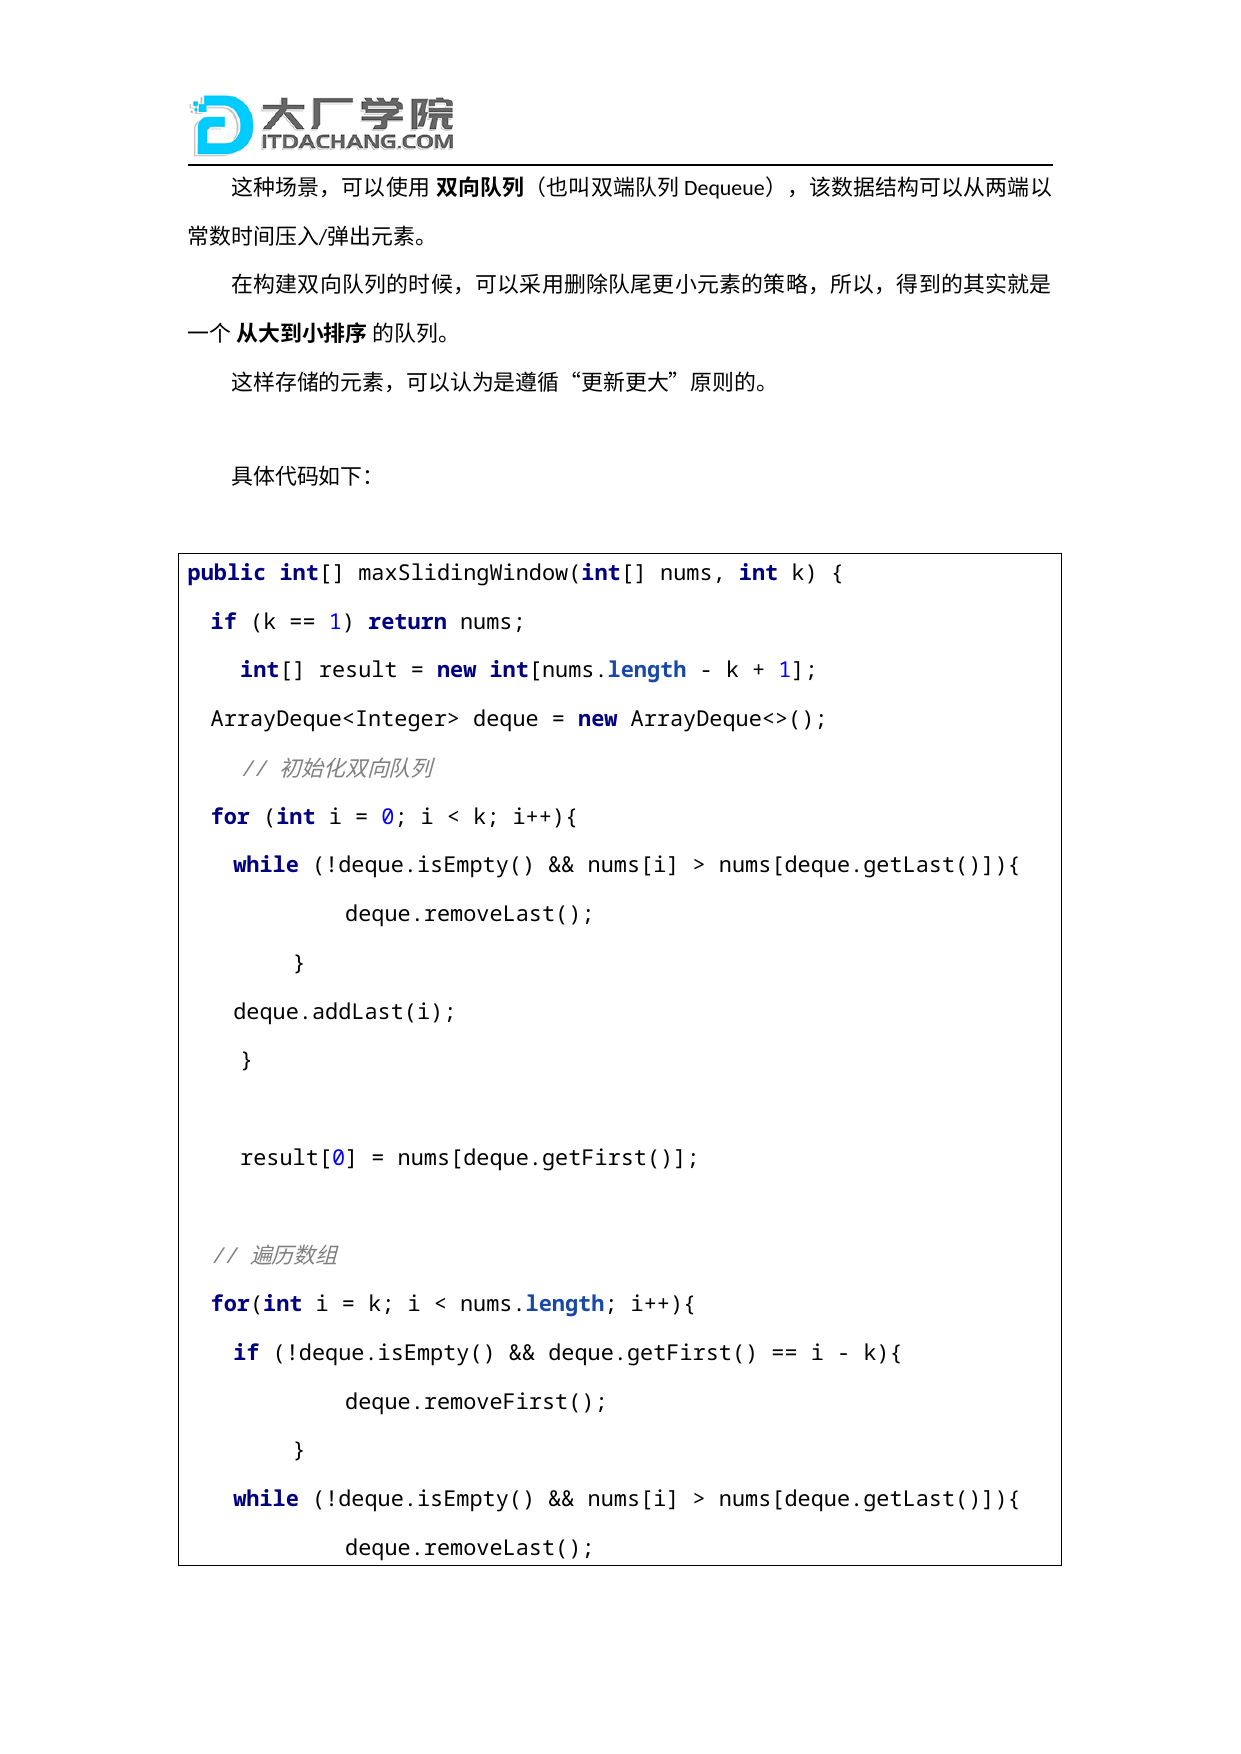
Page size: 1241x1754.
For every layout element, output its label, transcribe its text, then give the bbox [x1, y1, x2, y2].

text 这样存储的元素，可以认为是遵循“更新更大”原则的。 [187, 364, 1053, 397]
text 在构建双向队列的时候，可以采用删除队尾更小元素的策略，所以，得到的其实就是一个 从大到小排序 的队列。 [187, 267, 1053, 348]
text 这种场景，可以使用 双向队列（也叫双端队列Dequeue），该数据结构可以从两端以常数时间压入/弹出元素。 [187, 170, 1053, 251]
picture [187, 88, 460, 163]
text 具体代码如下： [187, 458, 1053, 491]
